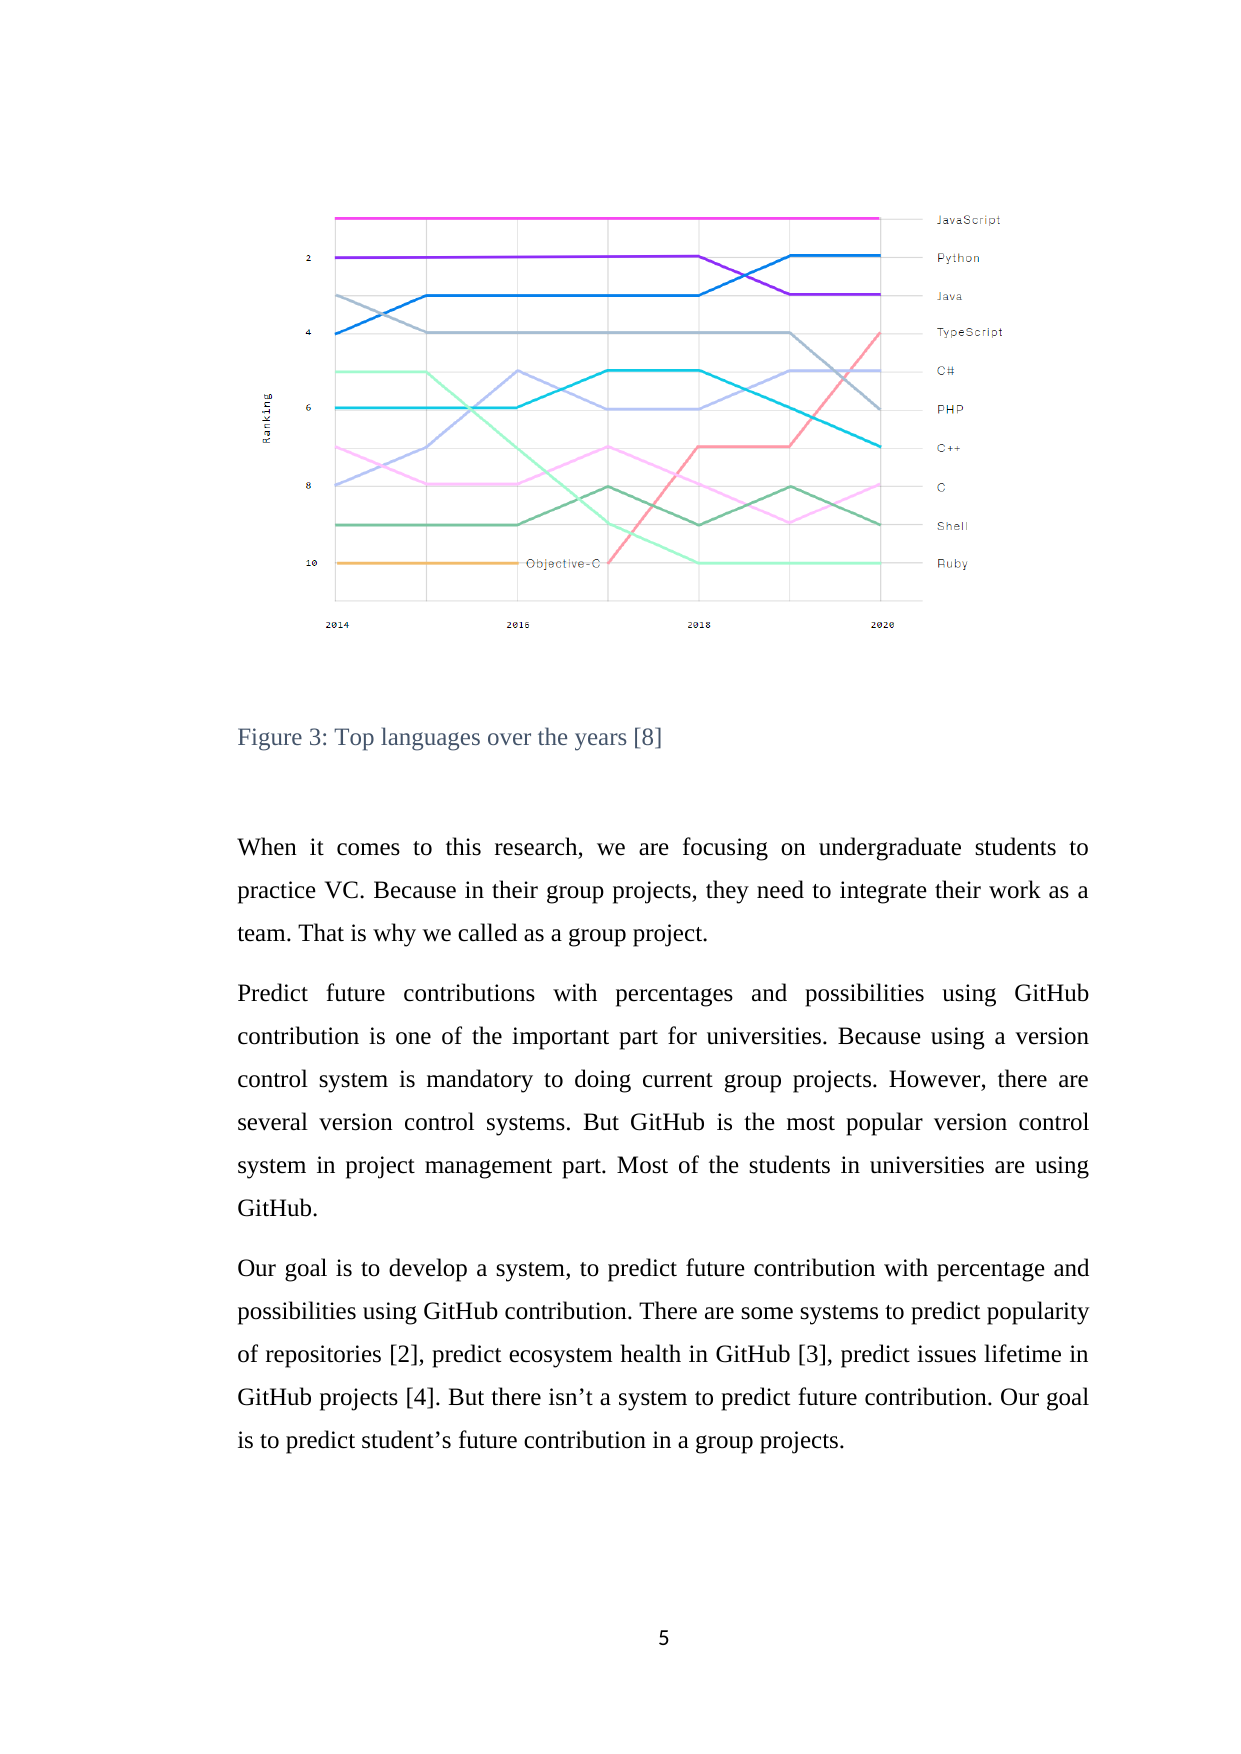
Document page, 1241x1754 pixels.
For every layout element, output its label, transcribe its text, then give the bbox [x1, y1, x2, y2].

text Predict future contributions with percentages and possibilities using GitHub contribution is one of the important part for universities. Because using a version control system is mandatory to doing current group projects. However, there are several version control systems. But GitHub is the most popular version control system in project management part. Most of the students in universities are using GitHub. [237, 978, 1090, 1222]
text Figure 3: Top languages over the years [8] [237, 722, 1090, 751]
text Our goal is to develop a system, to predict future contribution with percentage and possibilities using GitHub contribution. There are some systems to predict popularity of repositories [2], predict ecosystem health in GitHub [3], predict issues lifetime in GitHub projects [4]. But there isn’t a system to predict future contribution. Our goal is to predict student’s future contribution in a group projects. [237, 1253, 1090, 1454]
text When it comes to this research, we are focusing on undergraduate students to practice VC. Because in their group projects, they need to integrate their work as a team. That is why we called as a group project. [237, 832, 1090, 947]
picture [237, 150, 1091, 692]
